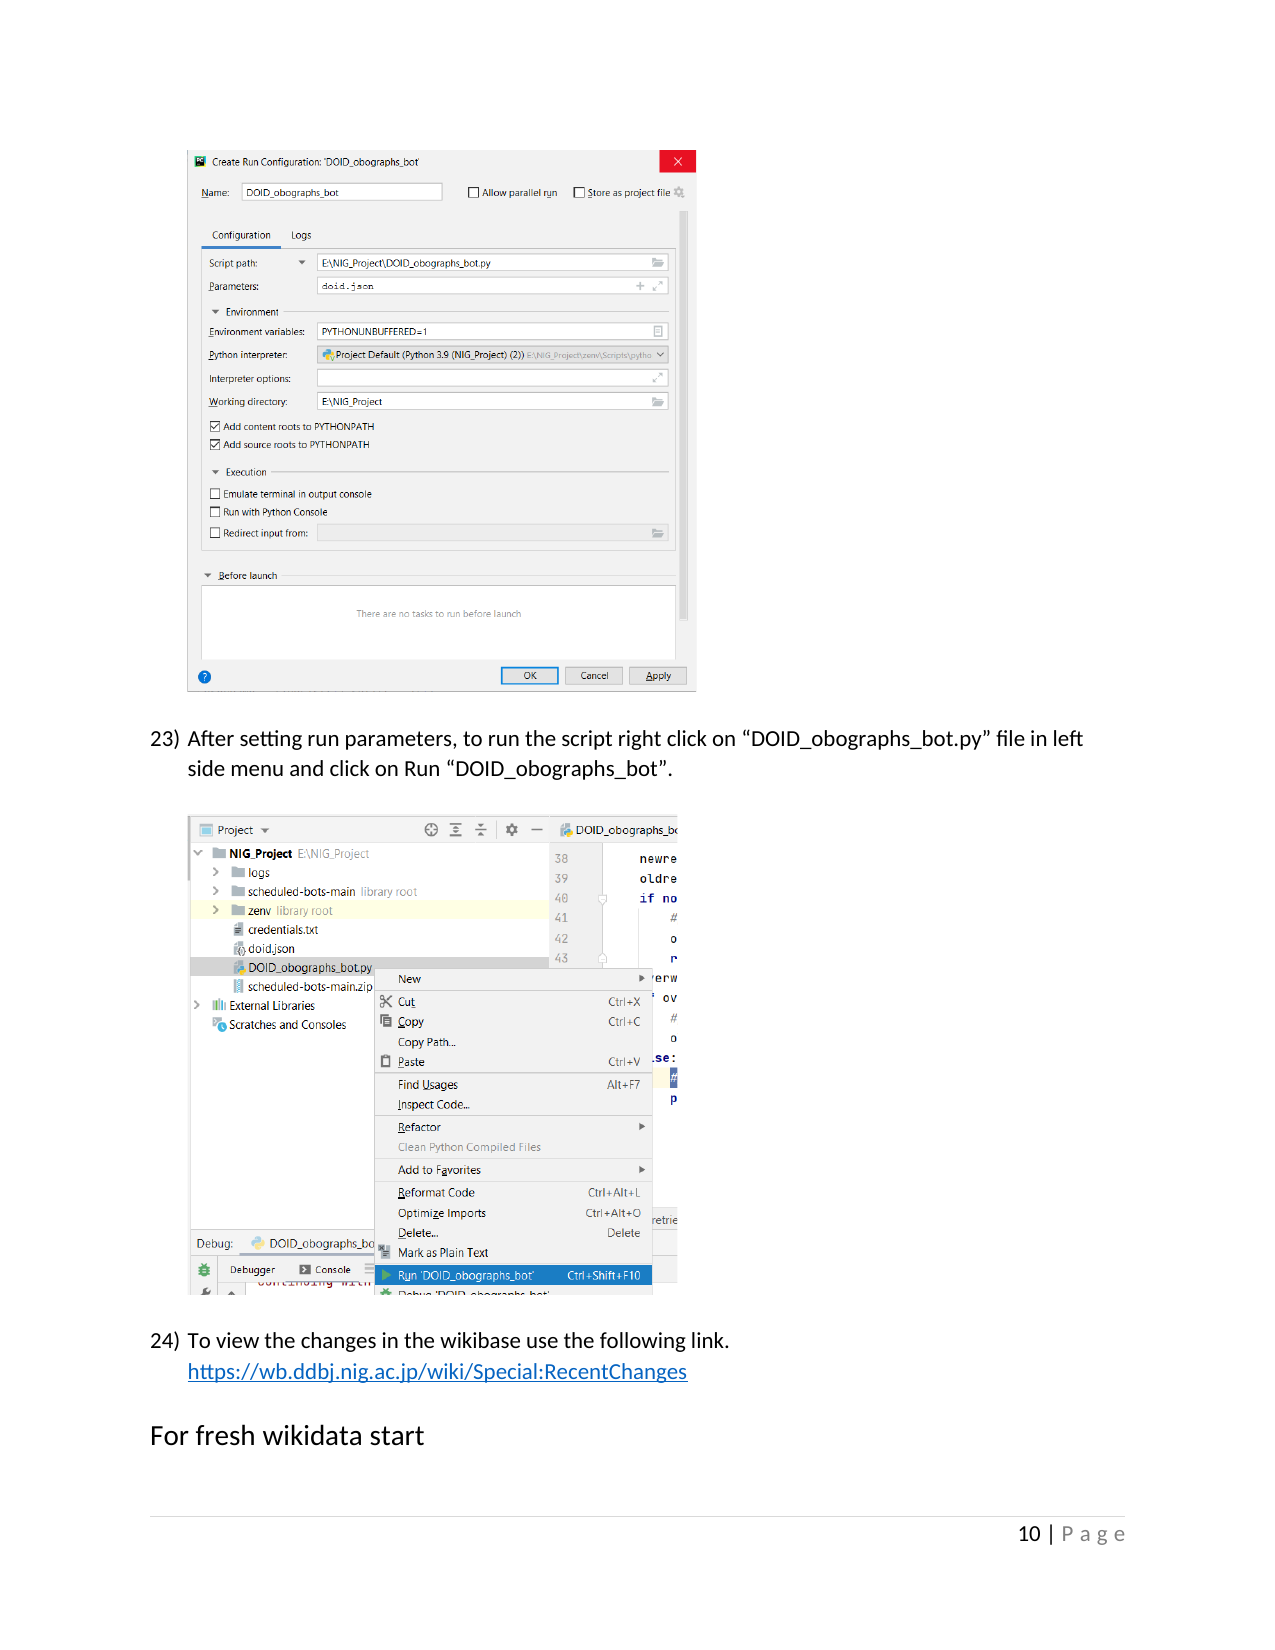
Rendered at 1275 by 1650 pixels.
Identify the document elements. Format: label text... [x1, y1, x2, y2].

list https://wb.ddbj.nig.ac.jp/wiki/Special:RecentChanges [187, 1357, 1125, 1385]
picture [187, 814, 678, 1295]
picture [187, 150, 697, 692]
list For fresh wikidata start [150, 1417, 1125, 1453]
list To view the changes in the wikibase use the following link. [150, 1327, 1125, 1355]
list After setting run parameters, to run the script right click on “DOID_obographs_bot.py” file in left side menu and click on Run “DOID_obographs_bot”. [150, 724, 1125, 782]
